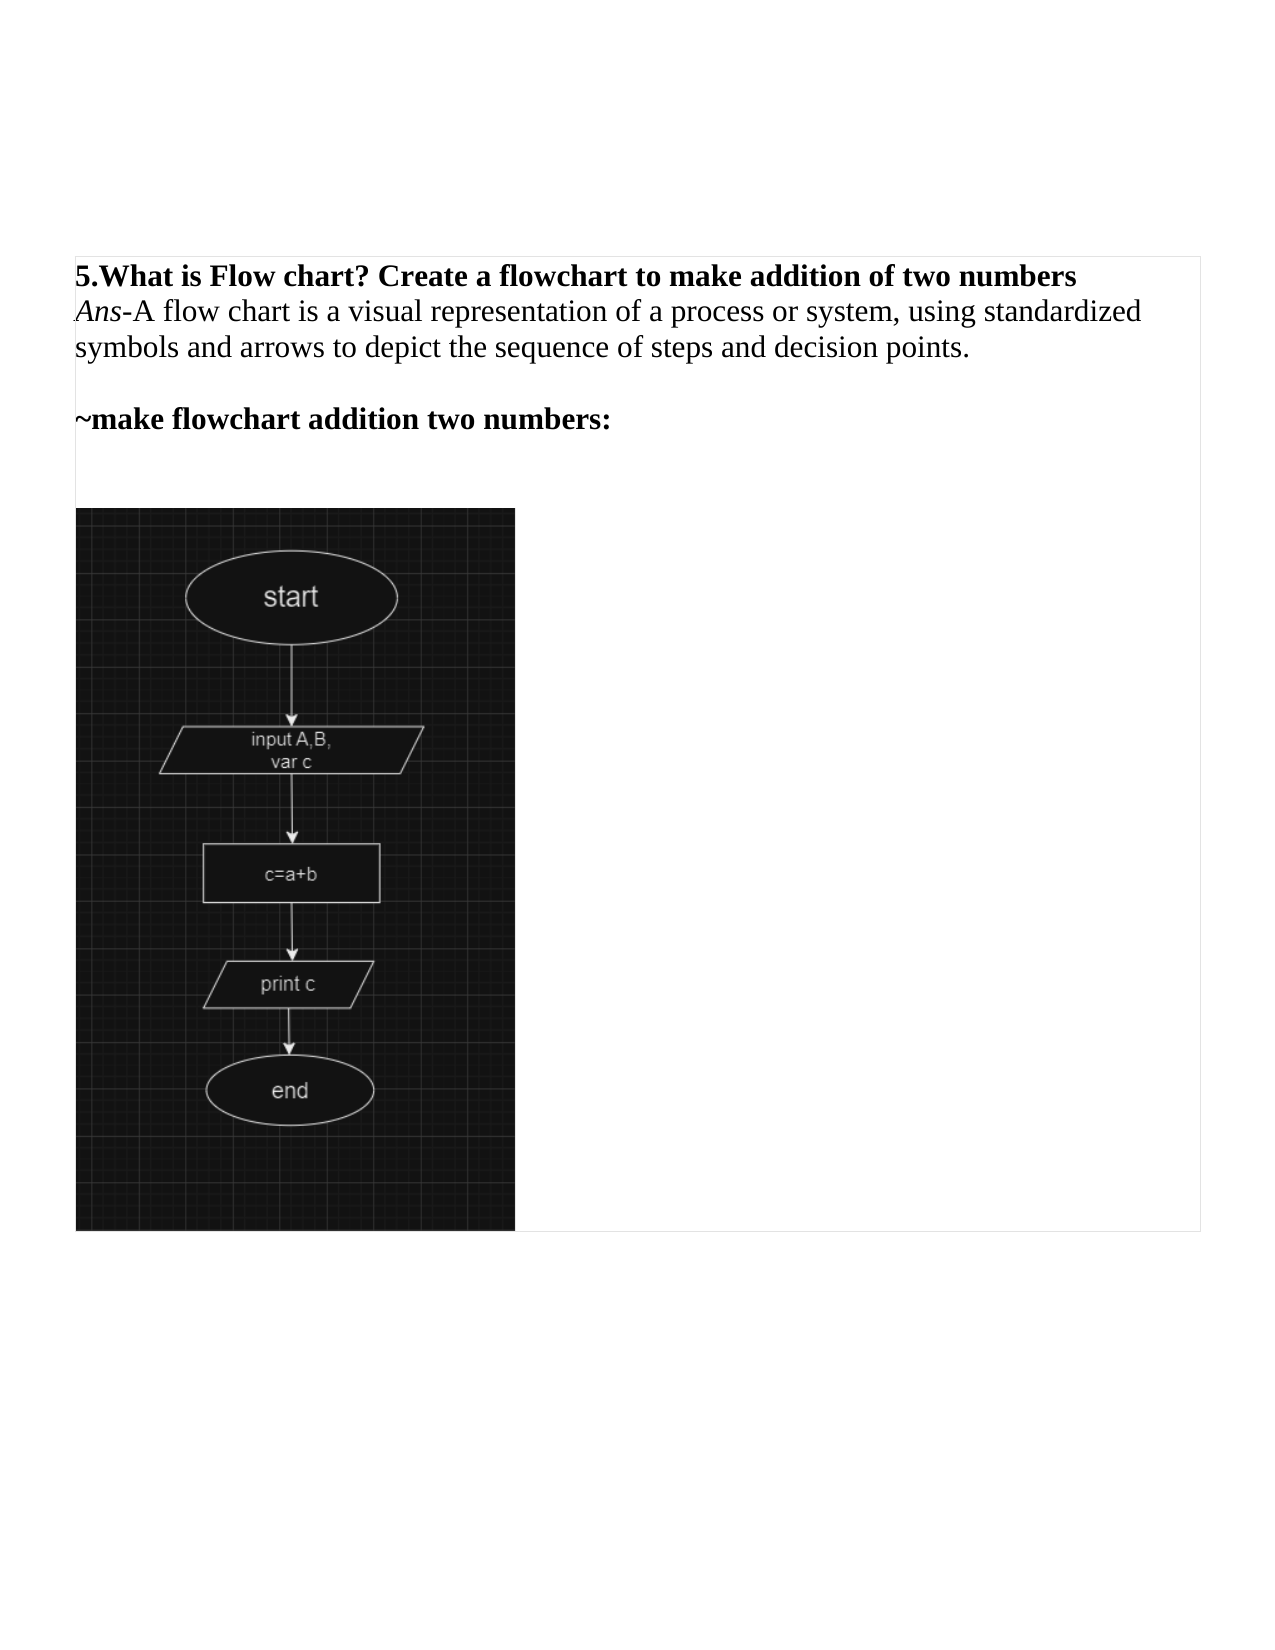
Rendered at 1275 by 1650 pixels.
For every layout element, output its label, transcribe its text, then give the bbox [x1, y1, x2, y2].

picture [76, 508, 515, 1231]
text 5.What is Flow chart? Create a flowchart to make addition of two numbers [76, 257, 1200, 293]
text ~make flowchart addition two numbers: [76, 401, 1200, 436]
text Ans-A flow chart is a visual representation of a process or system, using standardized symbols and arrows to depict the sequence of steps and decision points. [76, 293, 1200, 364]
